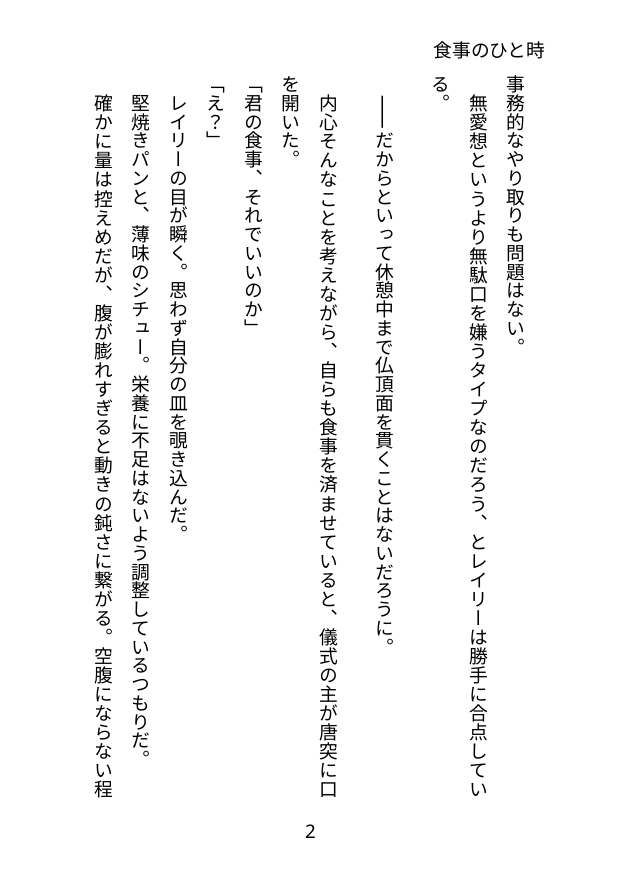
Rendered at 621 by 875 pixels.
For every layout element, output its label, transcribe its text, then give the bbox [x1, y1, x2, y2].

text ―だからといって休憩中まで仏頂面を貫くことはないだろうに。 [347, 75, 422, 799]
text レイリーの目が瞬く。思わず自分の皿を覗き込んだ。 [160, 75, 197, 799]
text 無愛想というより無駄口を嫌うタイプなのだろう、とレイリーは勝手に合点している。 [422, 75, 497, 799]
text 堅焼きパンと、薄味のシチュー。栄養に不足はないよう調整しているつもりだ。 [122, 75, 160, 799]
text 「君の食事、それでいいのか」 [235, 75, 272, 799]
text 内心そんなことを考えながら、自らも食事を済ませていると、儀式の主が唐突に口を開いた。 [272, 75, 347, 799]
text 悪い男ではない……と思う。こちらが話しかける分にはそれなりに応じてくれるし、事務的なやり取りも問題はない。 [497, 75, 535, 799]
text 「え？」 [197, 75, 235, 799]
text 確かに量は控えめだが、腹が膨れすぎると動きの鈍さに繋がる。空腹にならない程度の、最低限の摂取で問題ない。 [85, 75, 122, 799]
